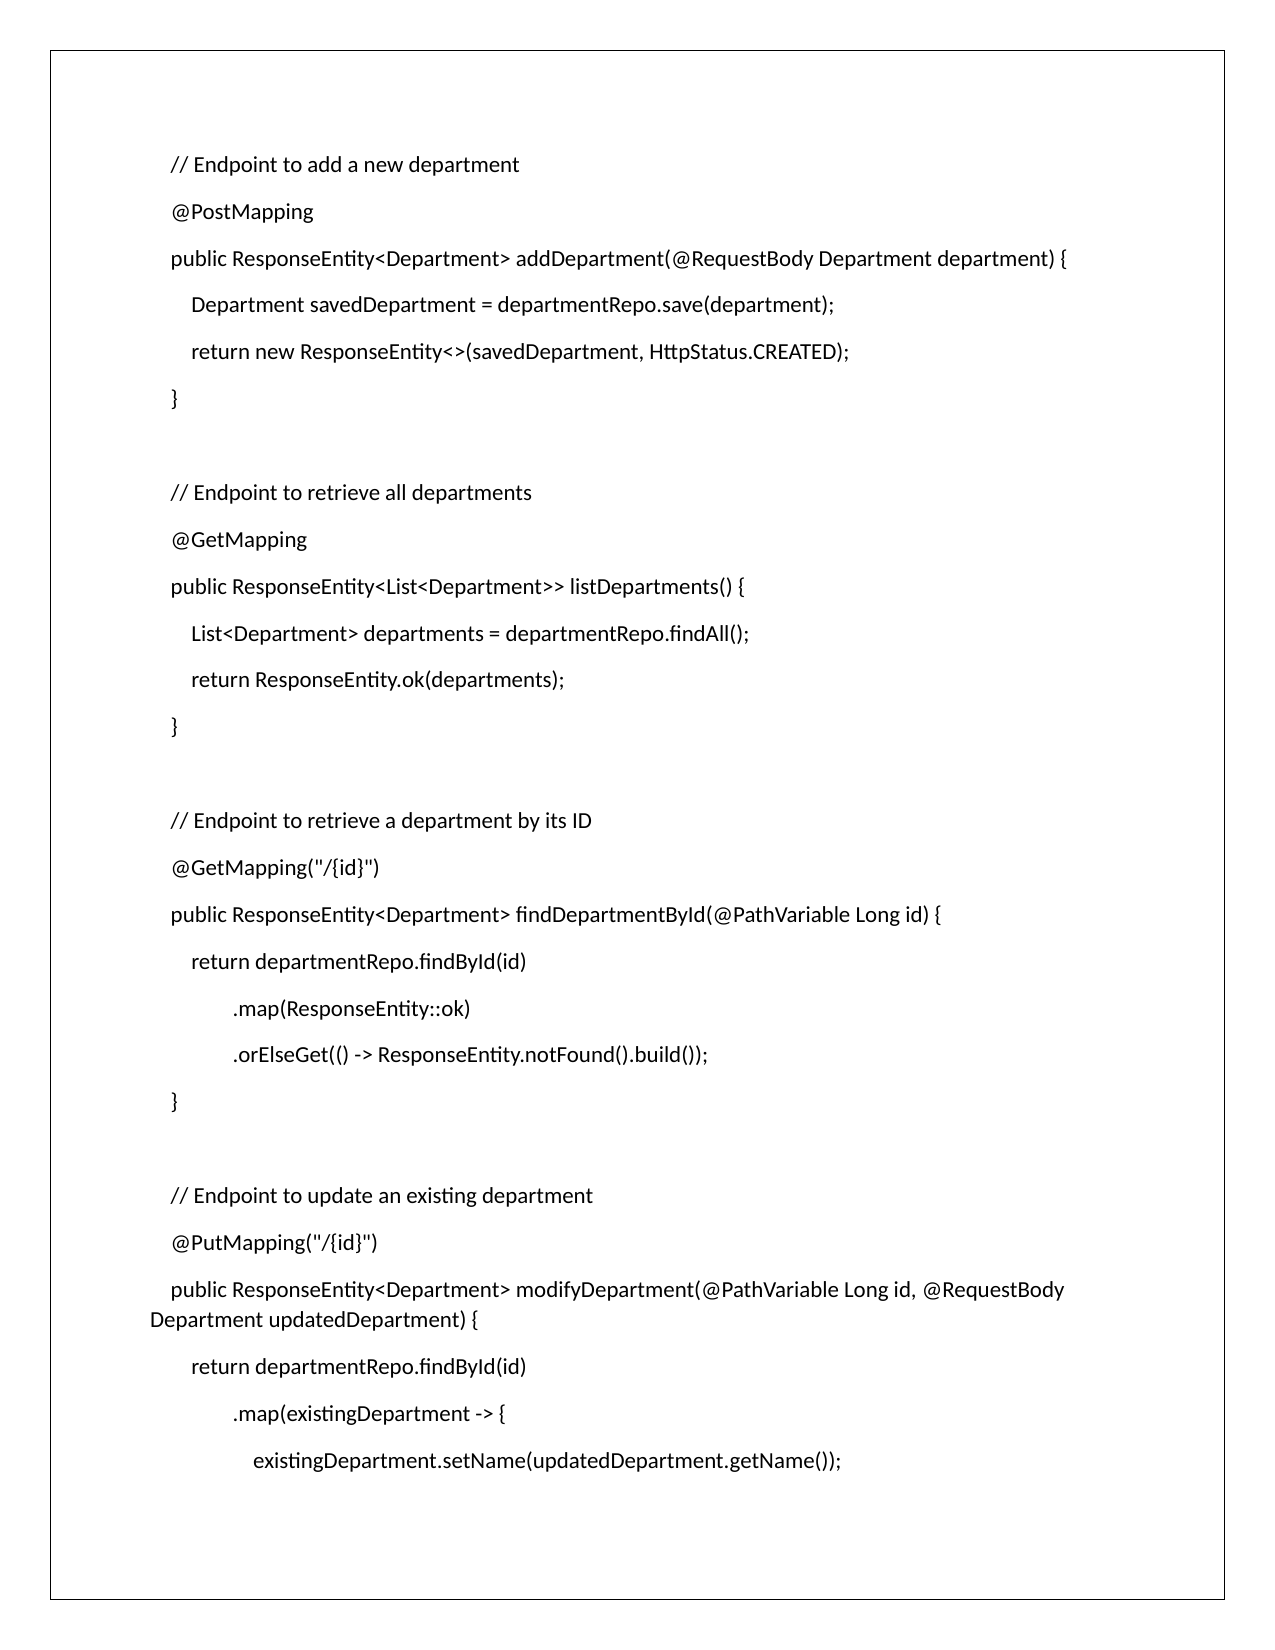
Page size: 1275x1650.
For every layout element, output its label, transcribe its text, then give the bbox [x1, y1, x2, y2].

text public ResponseEntity<Department> findDepartmentById(@PathVariable Long id) { [150, 900, 1125, 928]
text // Endpoint to add a new department [150, 150, 1125, 178]
text Department savedDepartment = departmentRepo.save(department); [150, 291, 1125, 319]
text public ResponseEntity<Department> modifyDepartment(@PathVariable Long id, @RequestBody Department updatedDepartment) { [150, 1275, 1125, 1333]
text List<Department> departments = departmentRepo.findAll(); [150, 619, 1125, 647]
text return new ResponseEntity<>(savedDepartment, HttpStatus.CREATED); [150, 337, 1125, 366]
text // Endpoint to retrieve all departments [150, 478, 1125, 506]
text public ResponseEntity<Department> addDepartment(@RequestBody Department department) { [150, 244, 1125, 272]
text } [150, 1087, 1125, 1116]
text .map(ResponseEntity::ok) [150, 994, 1125, 1022]
text public ResponseEntity<List<Department>> listDepartments() { [150, 572, 1125, 600]
text return ResponseEntity.ok(departments); [150, 666, 1125, 694]
text .orElseGet(() -> ResponseEntity.notFound().build()); [150, 1041, 1125, 1069]
text // Endpoint to update an existing department [150, 1181, 1125, 1209]
text @PutMapping("/{id}") [150, 1228, 1125, 1256]
text } [150, 384, 1125, 412]
text return departmentRepo.findById(id) [150, 947, 1125, 975]
text @GetMapping [150, 525, 1125, 553]
text return departmentRepo.findById(id) [150, 1352, 1125, 1380]
text // Endpoint to retrieve a department by its ID [150, 806, 1125, 834]
text @PostMapping [150, 197, 1125, 225]
text @GetMapping("/{id}") [150, 853, 1125, 881]
text existingDepartment.setName(updatedDepartment.getName()); [150, 1446, 1125, 1474]
text .map(existingDepartment -> { [150, 1399, 1125, 1427]
text } [150, 712, 1125, 741]
